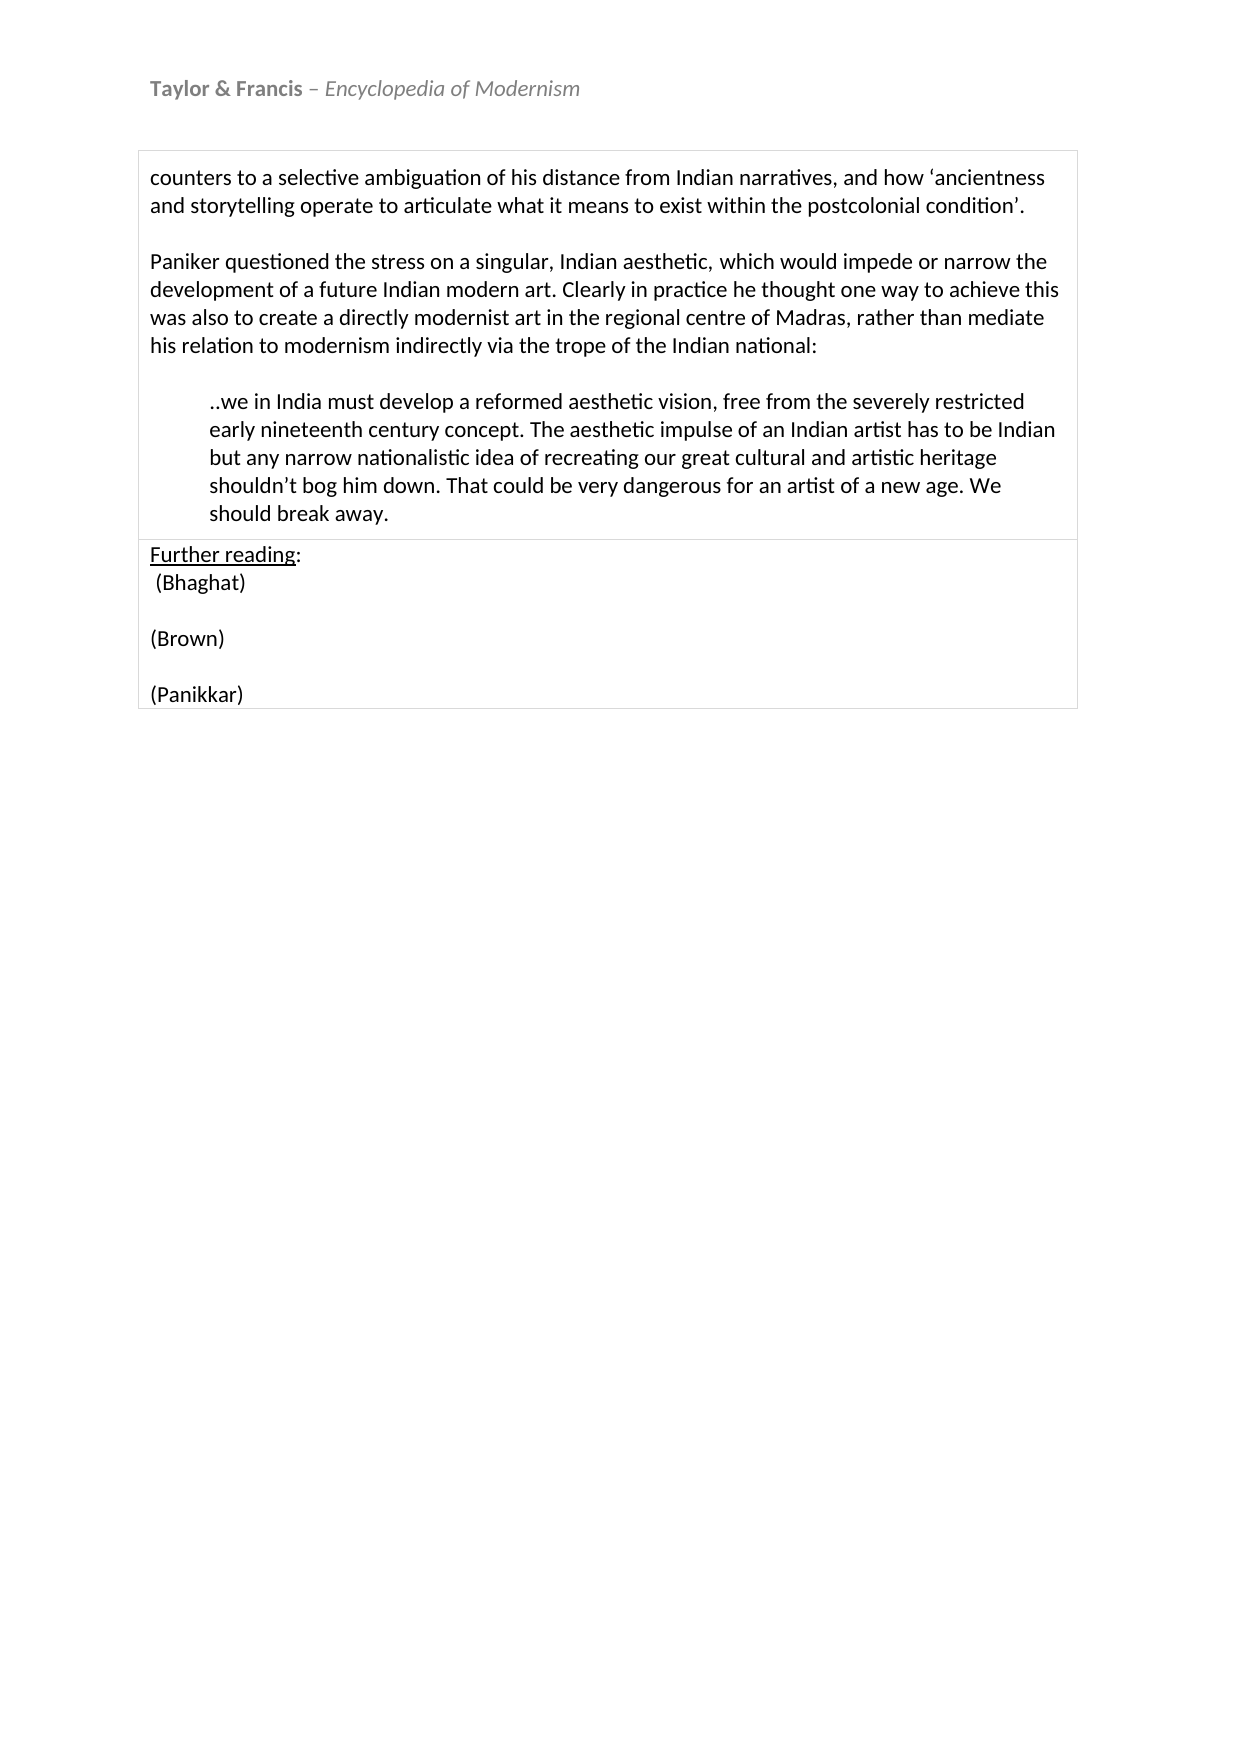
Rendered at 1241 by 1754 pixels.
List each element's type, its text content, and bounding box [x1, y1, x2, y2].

table_cell Further reading: [139, 540, 1077, 708]
